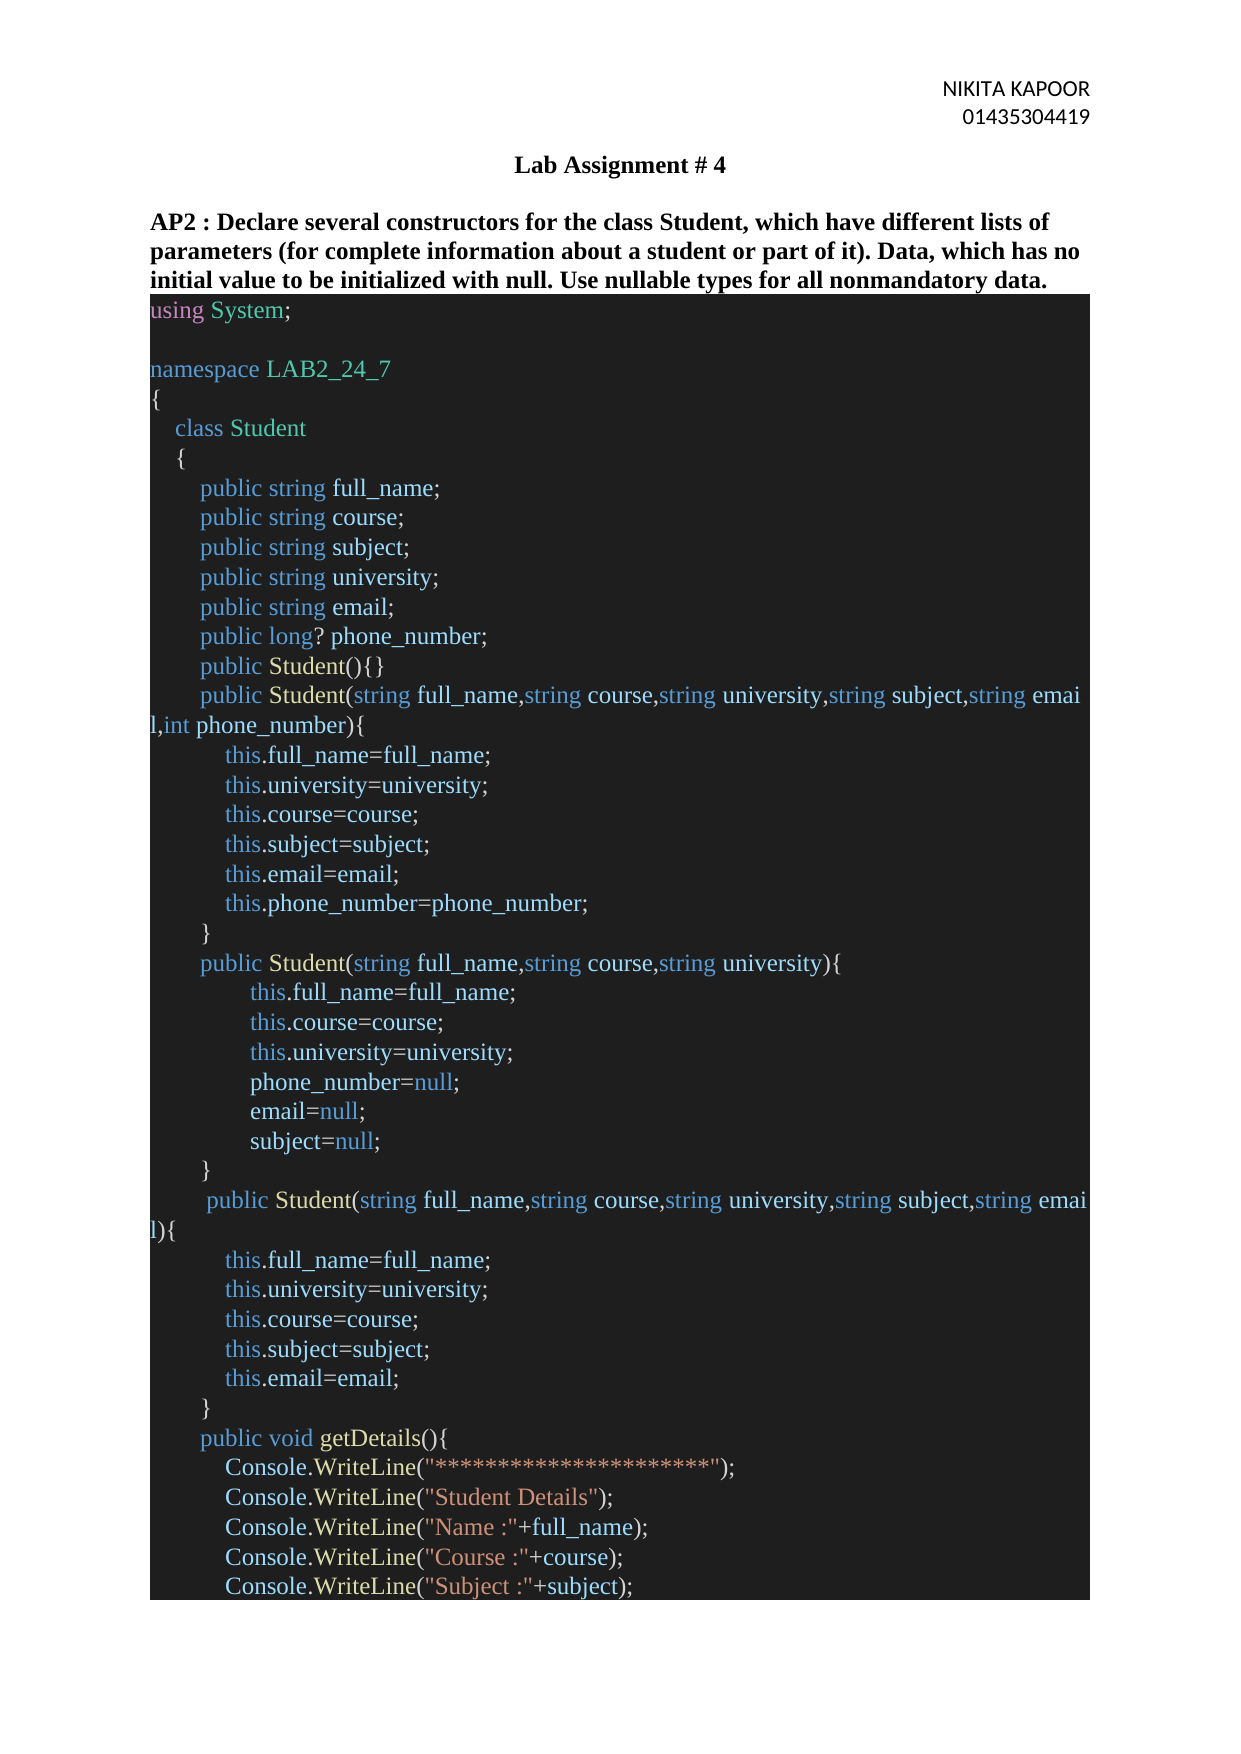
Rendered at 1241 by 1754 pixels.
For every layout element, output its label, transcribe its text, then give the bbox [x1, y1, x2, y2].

text this.phone_number=phone_number; [150, 887, 1090, 917]
text phone_number=null; [150, 1066, 1090, 1095]
text Console.WriteLine("**********************"); [150, 1452, 1090, 1481]
text using System; [150, 294, 1090, 323]
text } [150, 917, 1090, 947]
text this.course=course; [150, 1303, 1090, 1333]
text public Student(string full_name,string course,string university,string subject,string email,int phone_number){ [150, 680, 1090, 739]
text this.email=email; [150, 858, 1090, 887]
text this.subject=subject; [150, 1333, 1090, 1362]
text this.full_name=full_name; [150, 977, 1090, 1006]
text Console.WriteLine("Name :"+full_name); [150, 1511, 1090, 1541]
text Lab Assignment # 4 [150, 150, 1090, 179]
text class Student [150, 412, 1090, 442]
text subject=null; [150, 1125, 1090, 1155]
text } [150, 1155, 1090, 1184]
text Console.WriteLine("Course :"+course); [150, 1541, 1090, 1570]
text public long? phone_number; [150, 620, 1090, 650]
text namespace LAB2_24_7 [150, 353, 1090, 383]
text public Student(){} [150, 650, 1090, 680]
text this.university=university; [150, 1273, 1090, 1303]
text this.course=course; [150, 798, 1090, 828]
text this.course=course; [150, 1006, 1090, 1036]
text public Student(string full_name,string course,string university,string subject,string email){ [150, 1184, 1090, 1244]
text this.subject=subject; [150, 828, 1090, 858]
text { [150, 383, 1090, 412]
text email=null; [150, 1095, 1090, 1125]
text public Student(string full_name,string course,string university){ [150, 947, 1090, 977]
text this.university=university; [150, 769, 1090, 798]
text public string course; [150, 502, 1090, 531]
text public string email; [150, 591, 1090, 620]
text this.full_name=full_name; [150, 1244, 1090, 1273]
text public string subject; [150, 531, 1090, 561]
text Console.WriteLine("Subject :"+subject); [150, 1570, 1090, 1600]
text { [150, 442, 1090, 472]
text public string university; [150, 561, 1090, 591]
text this.university=university; [150, 1036, 1090, 1066]
text this.full_name=full_name; [150, 739, 1090, 769]
text this.email=email; [150, 1362, 1090, 1392]
text public string full_name; [150, 472, 1090, 502]
text Console.WriteLine("Student Details"); [150, 1481, 1090, 1511]
text AP2 : Declare several constructors for the class Student, which have different lists of parameters (for complete information about a student or part of it). Data, which has no initial value to be initialized with null. Use nullable types for all nonmandatory data. [150, 207, 1090, 294]
text } [150, 1392, 1090, 1422]
text public void getDetails(){ [150, 1422, 1090, 1452]
